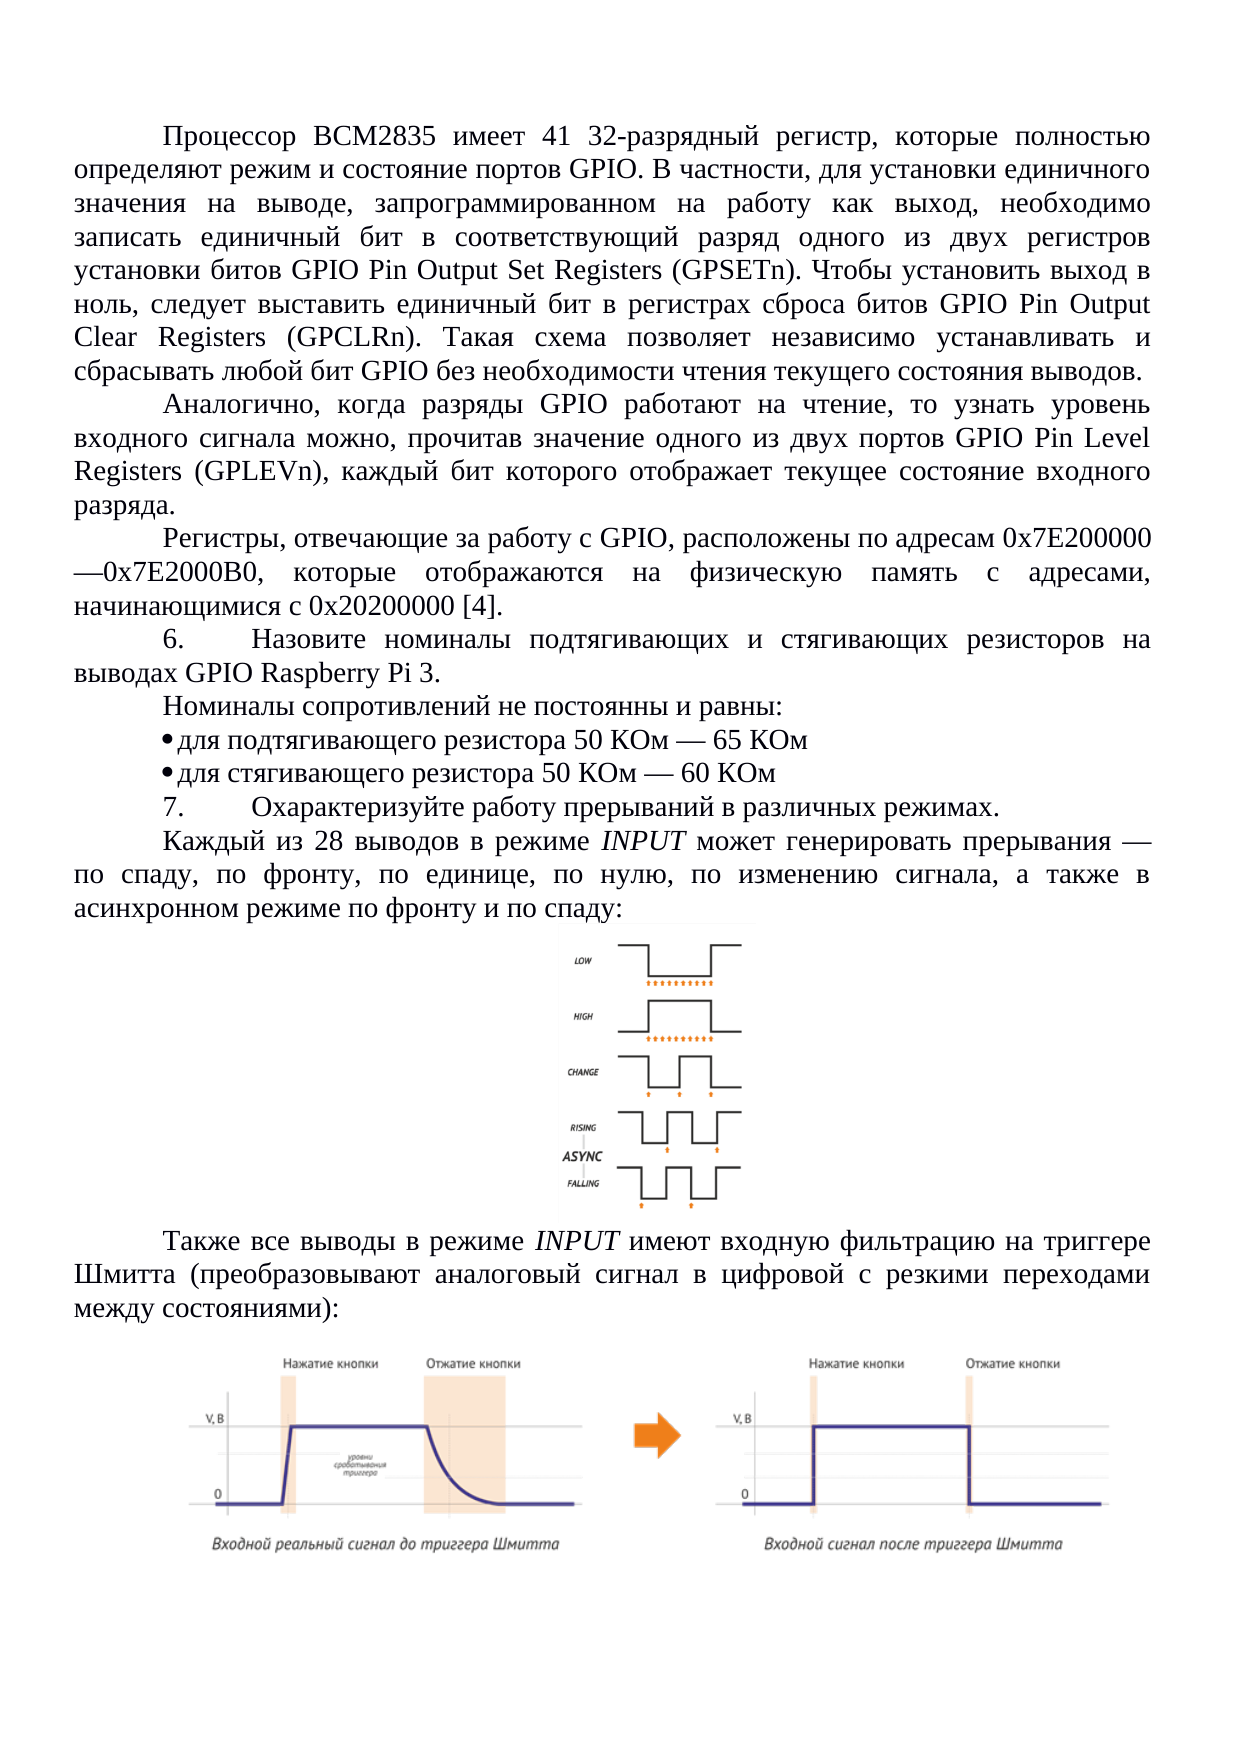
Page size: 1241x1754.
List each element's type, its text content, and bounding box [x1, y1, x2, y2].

list Аналогично, когда разряды GPIO работают на чтение, то узнать уровень входного сигнала можно, прочитав значение одного из двух портов GPIO Pin Level Registers (GPLEVn), каждый бит которого отображает текущее состояние входного разряда. [74, 386, 1152, 521]
picture [162, 1323, 1137, 1587]
list Охарактеризуйте работу прерываний в различных режимах. [74, 789, 1152, 823]
list Назовите номиналы подтягивающих и стягивающих резисторов на выводах GPIO Raspberry Pi 3. [74, 621, 1152, 688]
list для стягивающего резистора 50 КОм — 60 КОм [74, 756, 1152, 789]
list для подтягивающего резистора 50 КОм — 65 КОм [74, 722, 1152, 756]
picture [558, 923, 756, 1223]
list Регистры, отвечающие за работу с GPIO, расположены по адресам 0x7E200000—0x7E2000B0, которые отображаются на физическую память с адресами, начинающимися с 0x20200000 [4]. [74, 521, 1152, 621]
text Каждый из 28 выводов в режиме INPUT может генерировать прерывания — по спаду, по фронту, по единице, по нулю, по изменению сигнала, а также в асинхронном режиме по фронту и по спаду: [74, 823, 1152, 923]
text Номиналы сопротивлений не постоянны и равны: [74, 688, 1152, 722]
list Также все выводы в режиме INPUT имеют входную фильтрацию на триггере Шмитта (преобразовывают аналоговый сигнал в цифровой с резкими переходами между состояниями): [74, 1223, 1152, 1323]
